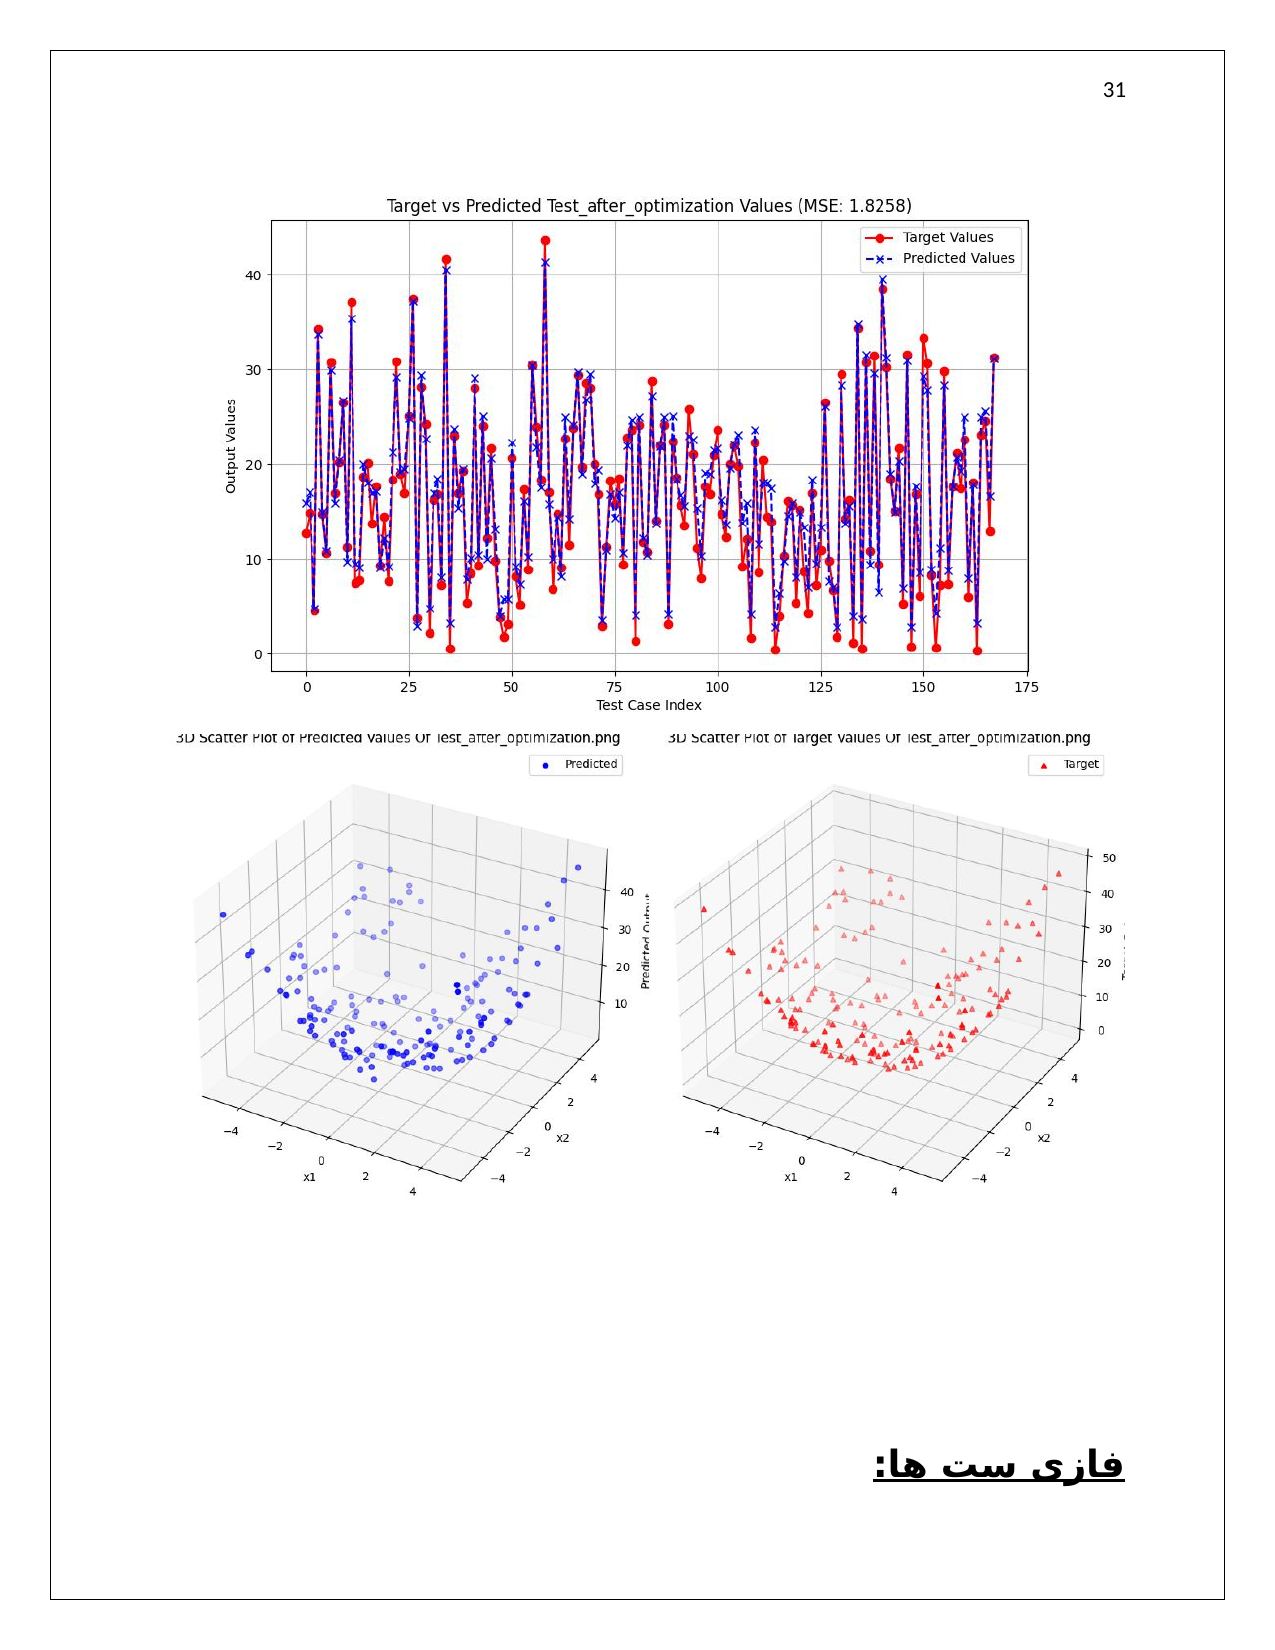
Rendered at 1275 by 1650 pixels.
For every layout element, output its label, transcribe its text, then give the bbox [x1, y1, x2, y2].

text فازی ست ها: [150, 1442, 1125, 1486]
picture [150, 150, 1125, 1222]
